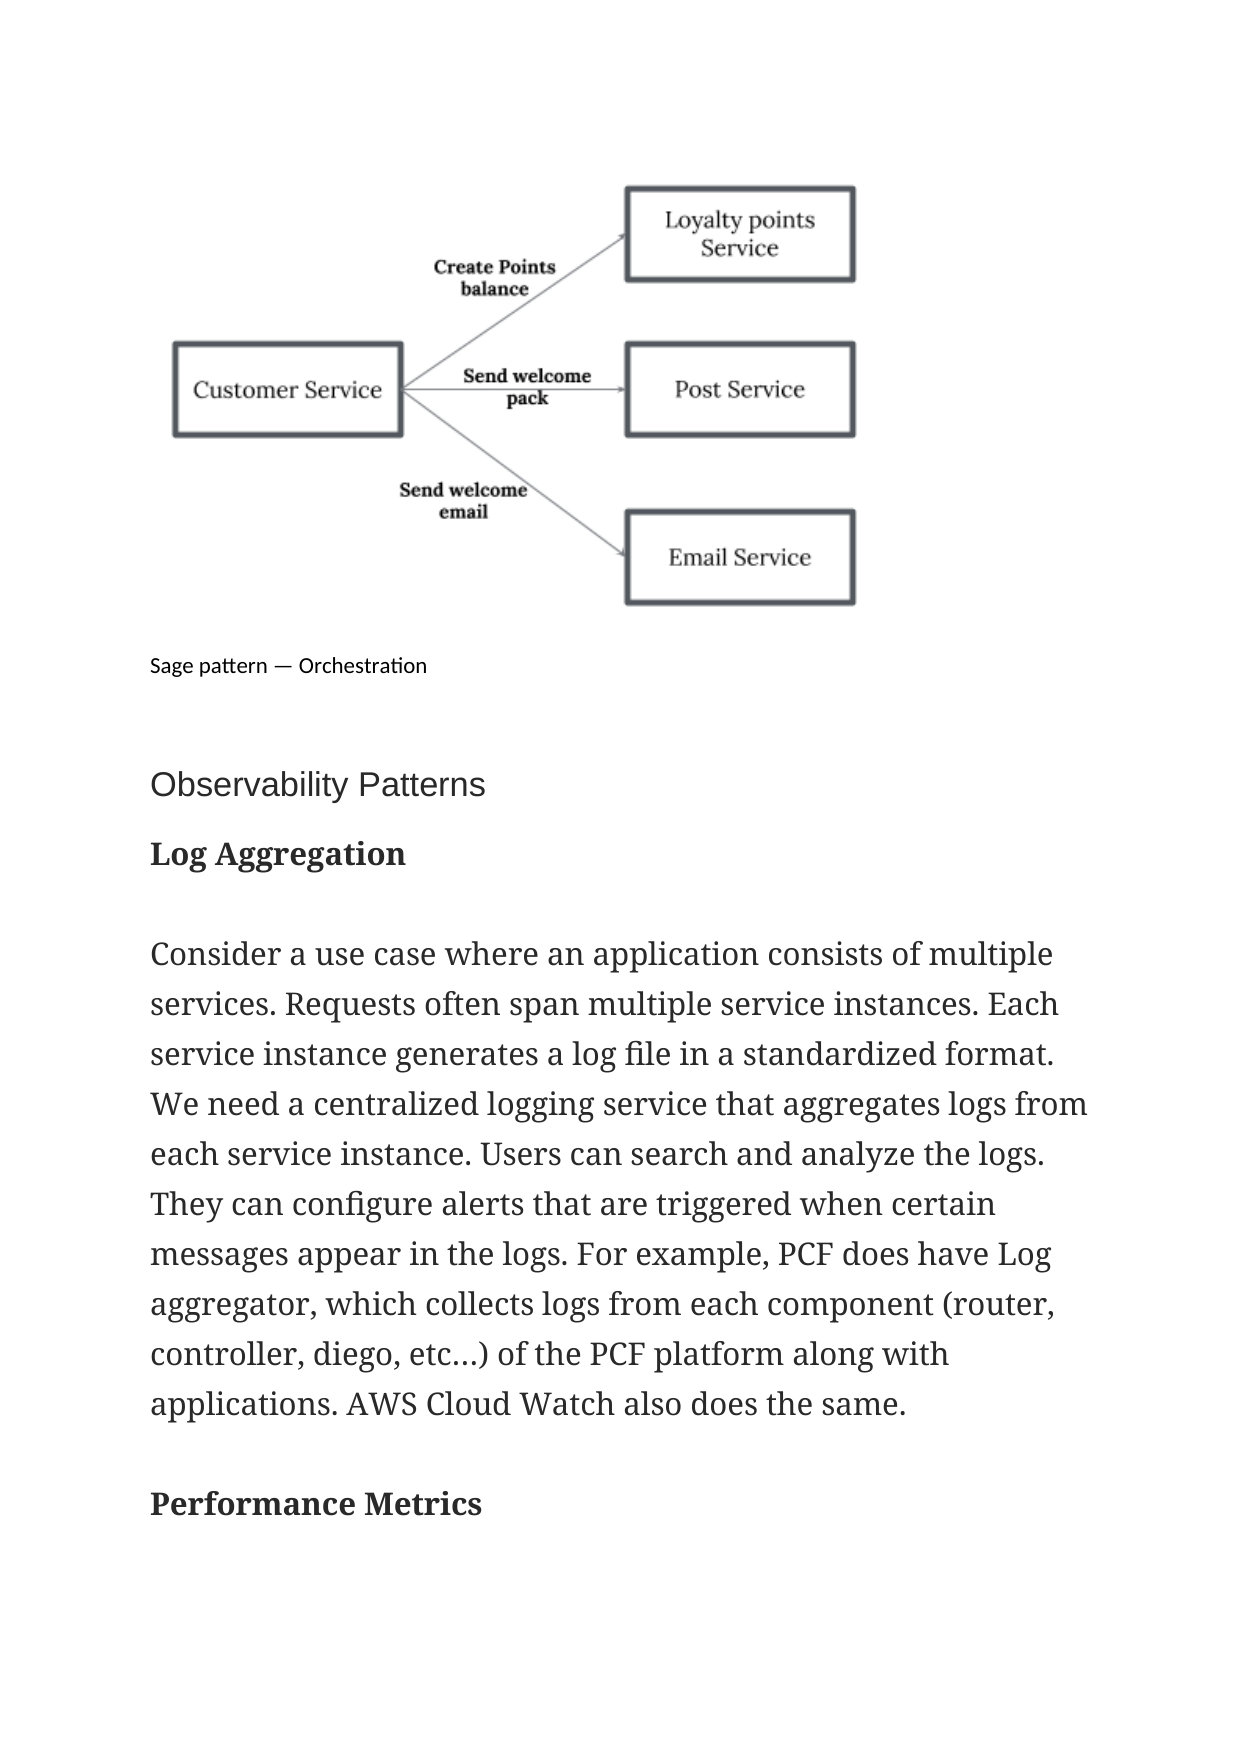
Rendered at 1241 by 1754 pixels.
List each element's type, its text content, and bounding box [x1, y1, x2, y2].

text Consider a use case where an application consists of multiple services. Requests often span multiple service instances. Each service instance generates a log file in a standardized format. We need a centralized logging service that aggregates logs from each service instance. Users can search and analyze the logs. They can configure alerts that are triggered when certain messages appear in the logs. For example, PCF does have Log aggregator, which collects logs from each component (router, controller, diego, etc…) of the PCF platform along with applications. AWS Cloud Watch also does the same. [150, 925, 1090, 1425]
picture [150, 150, 879, 635]
text Sage pattern — Orchestration [150, 651, 1090, 679]
text Log Aggregation [150, 825, 1090, 875]
text Performance Metrics [150, 1475, 1090, 1525]
subtitle Observability Patterns [150, 760, 1090, 803]
